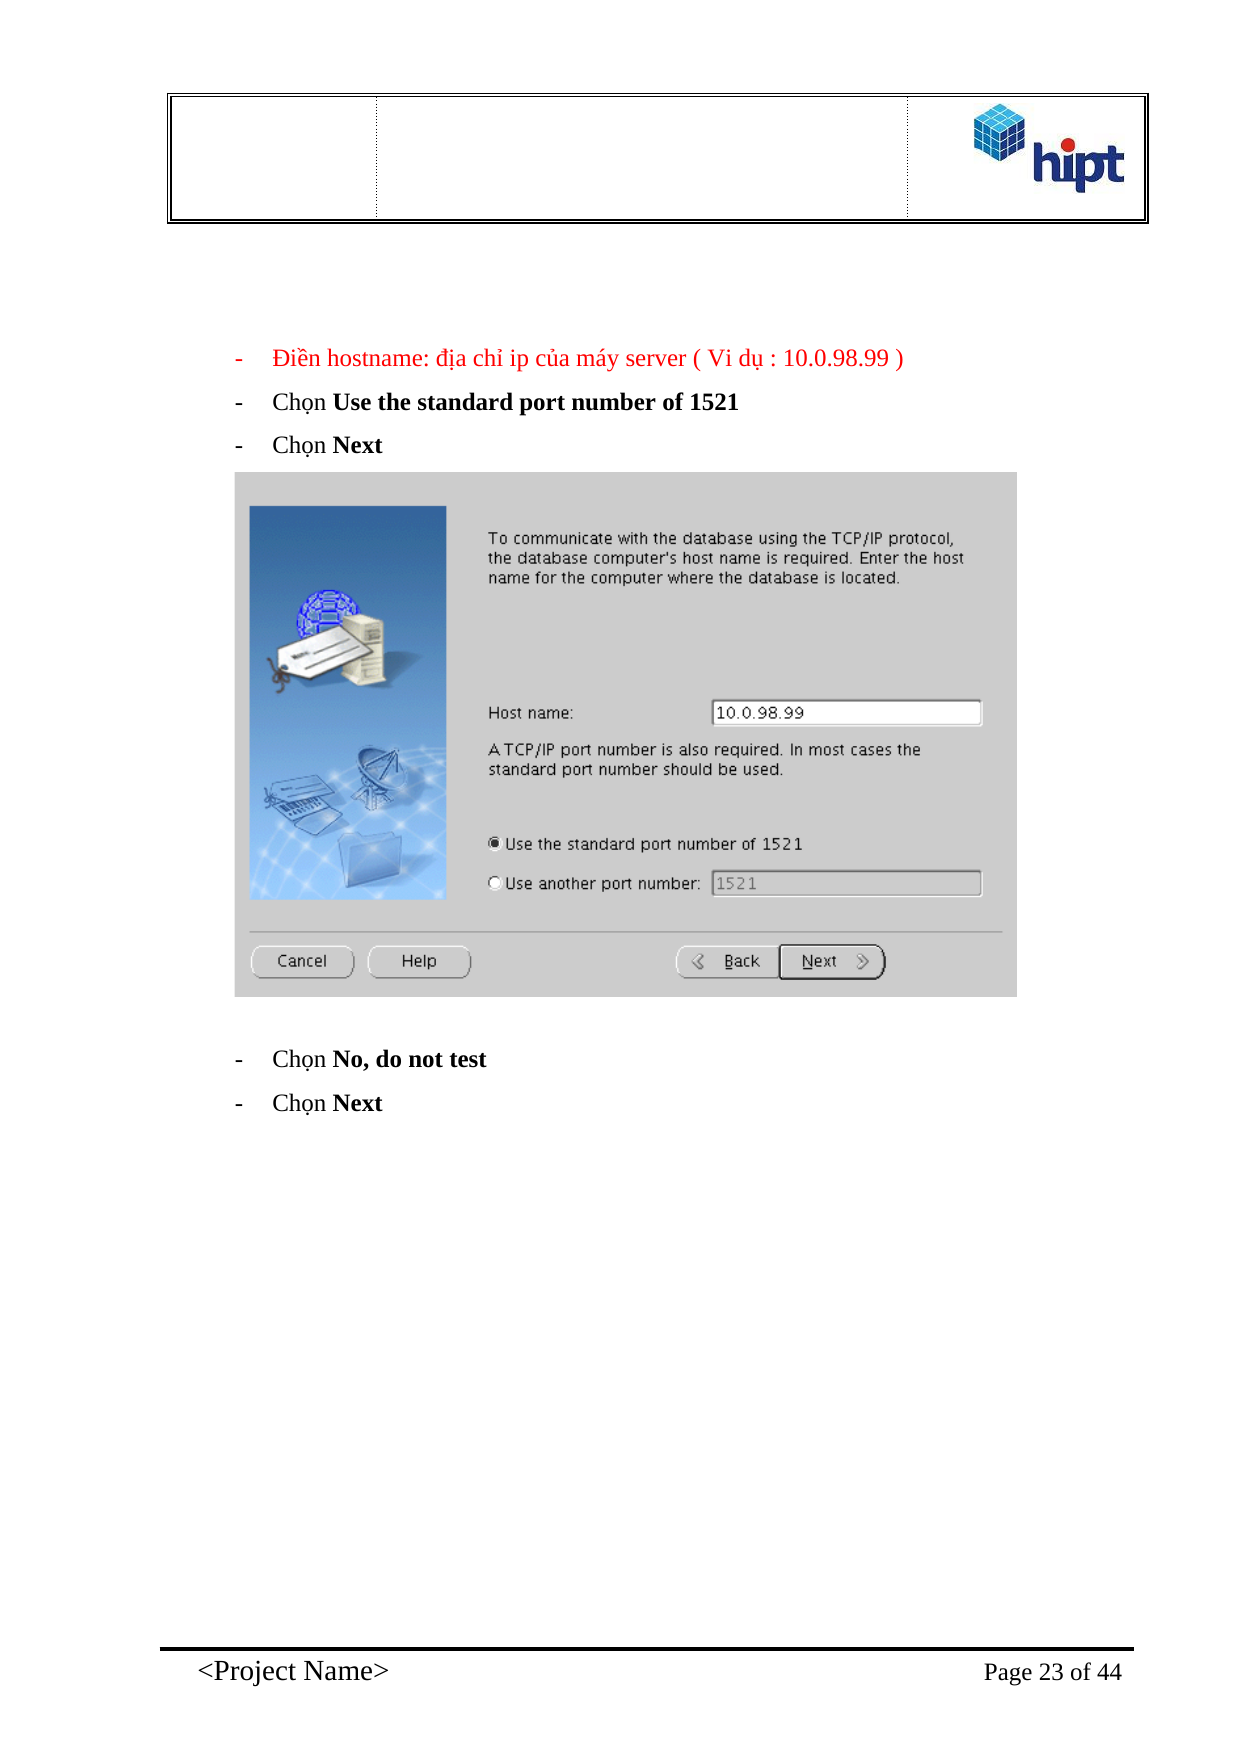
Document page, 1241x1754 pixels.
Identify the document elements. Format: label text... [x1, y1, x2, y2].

list Chọn Next [234, 1088, 1134, 1116]
list Chọn No, do not test [234, 1044, 1134, 1073]
list Điền hostname: địa chỉ ip của máy server ( Vi dụ : 10.0.98.99 ) [234, 343, 1134, 372]
list Chọn Next [234, 430, 1134, 458]
list Chọn Use the standard port number of 1521 [234, 387, 1134, 415]
picture [973, 103, 1126, 194]
picture [234, 472, 1017, 997]
